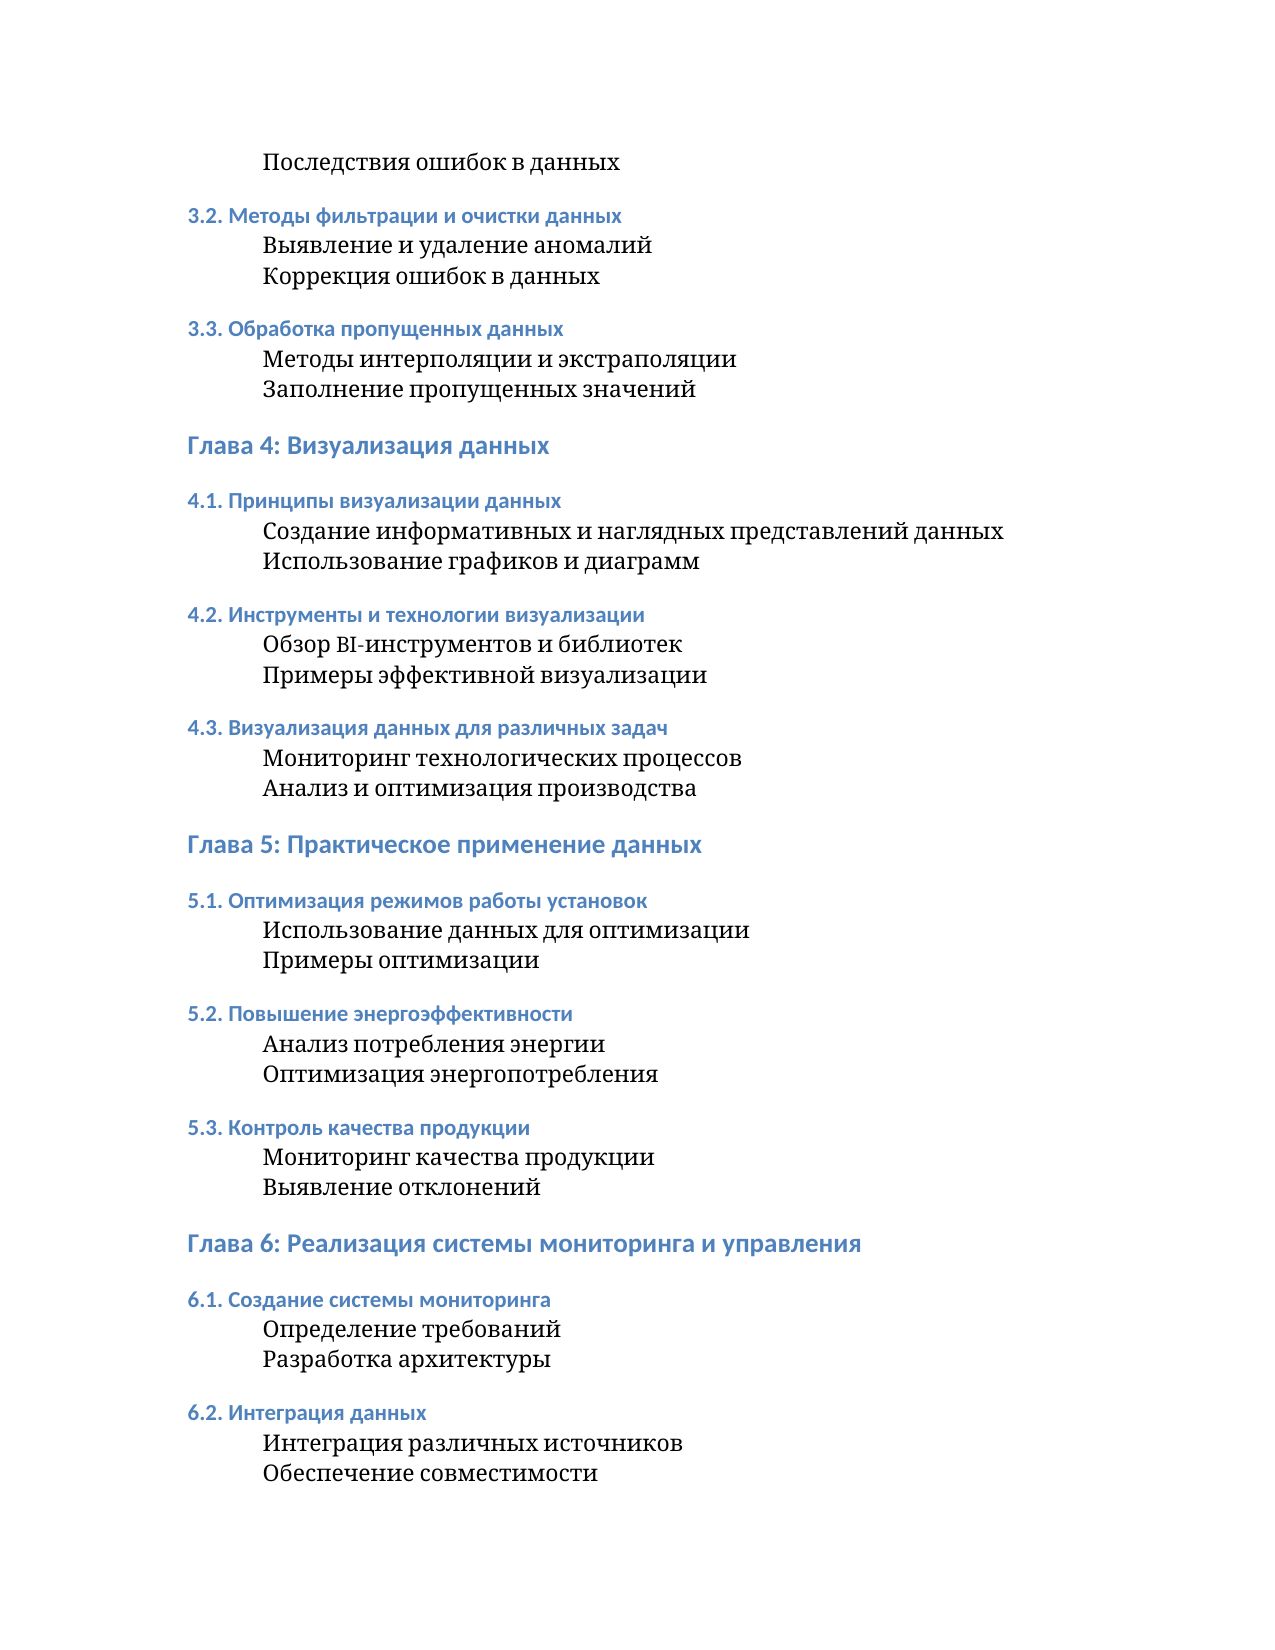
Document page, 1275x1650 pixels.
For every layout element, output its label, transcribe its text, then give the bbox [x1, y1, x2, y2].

list Выявление отклонений [262, 1175, 1087, 1201]
subtitle 6.2. Интеграция данных [187, 1398, 1087, 1426]
list Анализ и оптимизация производства [262, 776, 1087, 802]
list Использование графиков и диаграмм [262, 549, 1087, 575]
subtitle 6.1. Создание системы мониторинга [187, 1285, 1087, 1313]
list Коррекция ошибок в данных [262, 263, 1087, 290]
subtitle 3.3. Обработка пропущенных данных [187, 314, 1087, 342]
list Разработка архитектуры [262, 1347, 1087, 1373]
list Заполнение пропущенных значений [262, 377, 1087, 403]
list Примеры эффективной визуализации [262, 662, 1087, 689]
list Определение требований [262, 1317, 1087, 1343]
list Анализ потребления энергии [262, 1031, 1087, 1058]
list Методы интерполяции и экстраполяции [262, 347, 1087, 373]
list Обзор BI-инструментов и библиотек [262, 632, 1087, 659]
subtitle Глава 4: Визуализация данных [187, 428, 1087, 461]
list Оптимизация энергопотребления [262, 1062, 1087, 1088]
list Использование данных для оптимизации [262, 918, 1087, 944]
subtitle 5.1. Оптимизация режимов работы установок [187, 886, 1087, 914]
list Создание информативных и наглядных представлений данных [262, 519, 1087, 545]
list Примеры оптимизации [262, 948, 1087, 974]
subtitle 5.2. Повышение энергоэффективности [187, 999, 1087, 1027]
list Выявление и удаление аномалий [262, 233, 1087, 259]
list Последствия ошибок в данных [262, 150, 1087, 176]
list Обеспечение совместимости [262, 1461, 1087, 1487]
subtitle Глава 5: Практическое применение данных [187, 827, 1087, 860]
subtitle 4.3. Визуализация данных для различных задач [187, 713, 1087, 742]
list Мониторинг качества продукции [262, 1145, 1087, 1171]
subtitle 3.2. Методы фильтрации и очистки данных [187, 201, 1087, 229]
subtitle 4.1. Принципы визуализации данных [187, 487, 1087, 515]
subtitle 5.3. Контроль качества продукции [187, 1113, 1087, 1141]
list Мониторинг технологических процессов [262, 746, 1087, 772]
list Интеграция различных источников [262, 1430, 1087, 1457]
subtitle 4.2. Инструменты и технологии визуализации [187, 600, 1087, 628]
subtitle Глава 6: Реализация системы мониторинга и управления [187, 1226, 1087, 1259]
